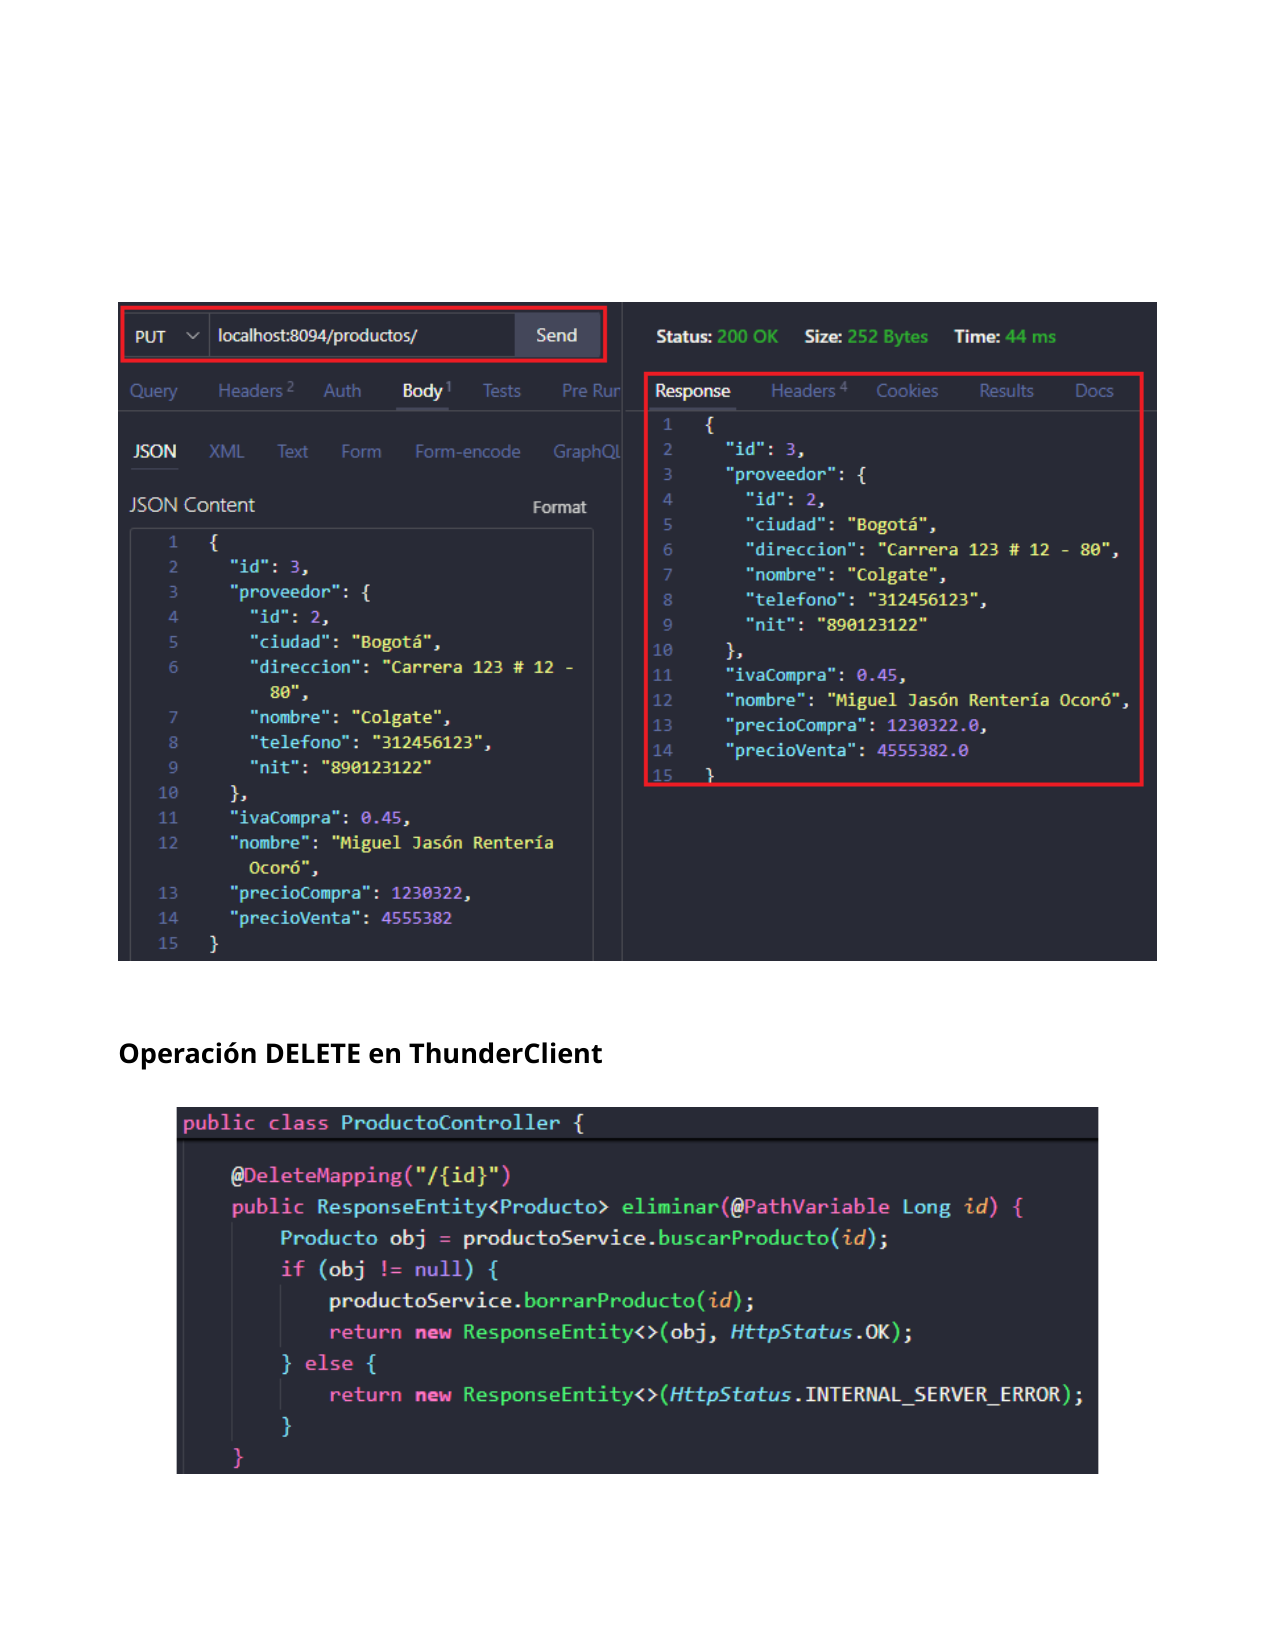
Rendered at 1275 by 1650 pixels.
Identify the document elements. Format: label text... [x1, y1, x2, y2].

picture [176, 1107, 1099, 1474]
text Operación DELETE en ThunderClient [118, 1034, 1157, 1071]
picture [118, 302, 1157, 961]
